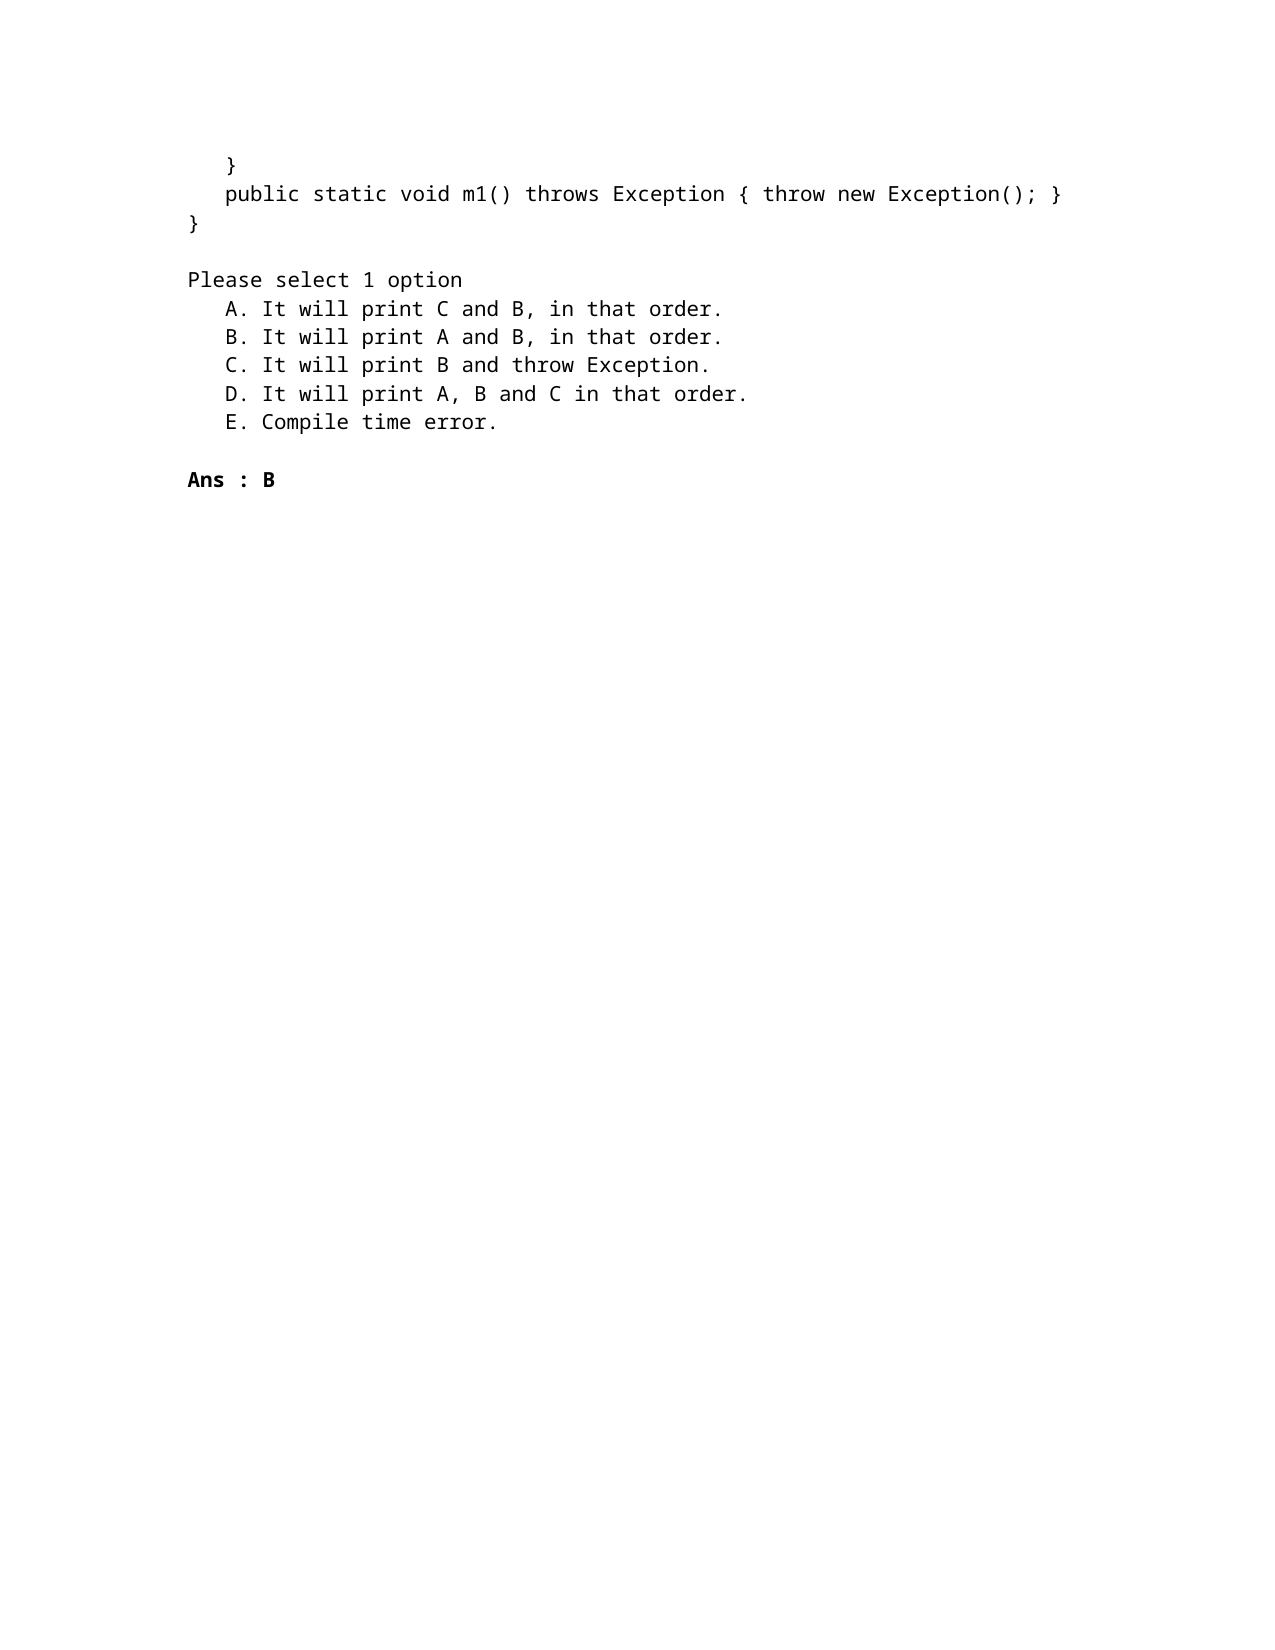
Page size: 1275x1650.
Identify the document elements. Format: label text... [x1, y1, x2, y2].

list Compile time error. [225, 407, 1125, 436]
list It will print C and B, in that order. [225, 294, 1125, 322]
text } [187, 150, 1125, 179]
text Ans : B [187, 465, 1125, 493]
list It will print A, B and C in that order. [225, 379, 1125, 407]
list It will print A and B, in that order. [225, 322, 1125, 351]
text } [187, 207, 1125, 236]
text public static void m1() throws Exception { throw new Exception(); } [187, 179, 1125, 207]
list It will print B and throw Exception. [225, 351, 1125, 379]
text Please select 1 option [187, 265, 1125, 294]
